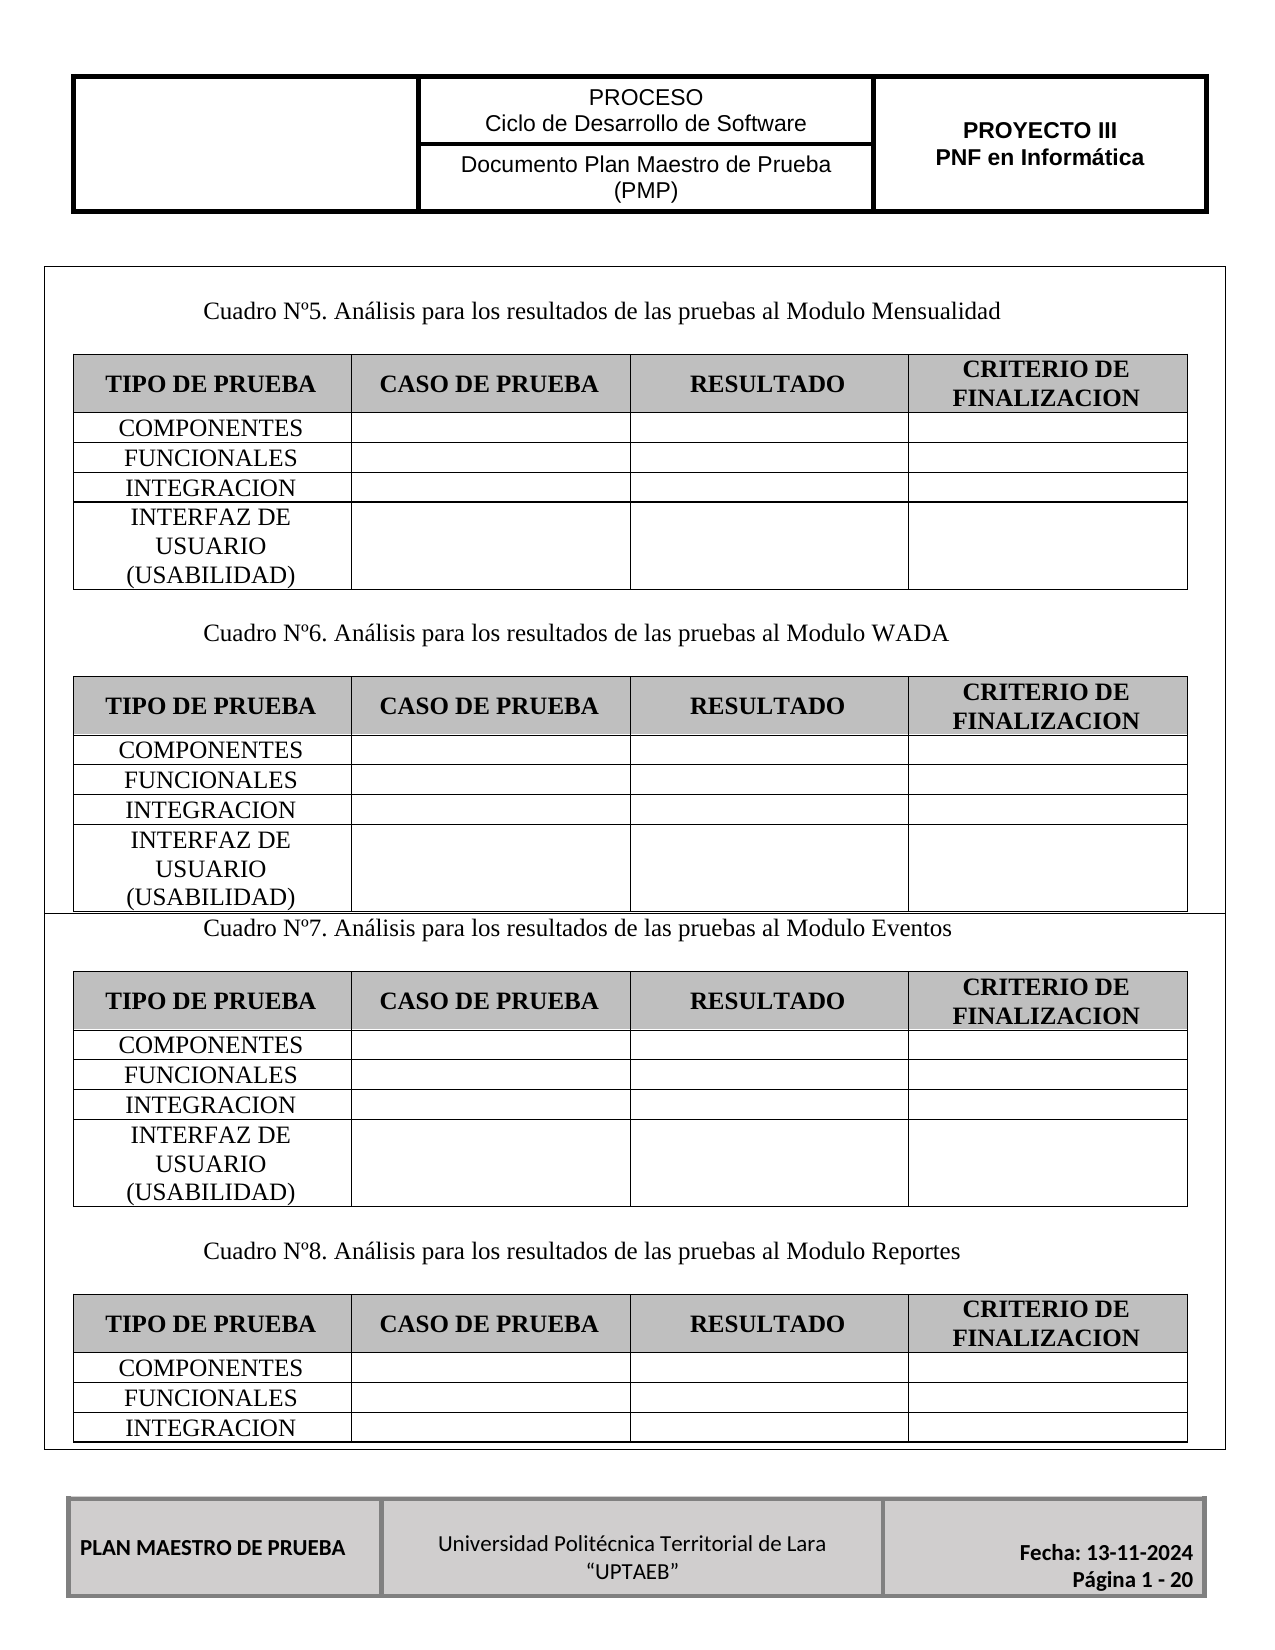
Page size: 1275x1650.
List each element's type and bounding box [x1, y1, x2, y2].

table_cell [45, 914, 1225, 1448]
table_cell [45, 267, 1225, 912]
